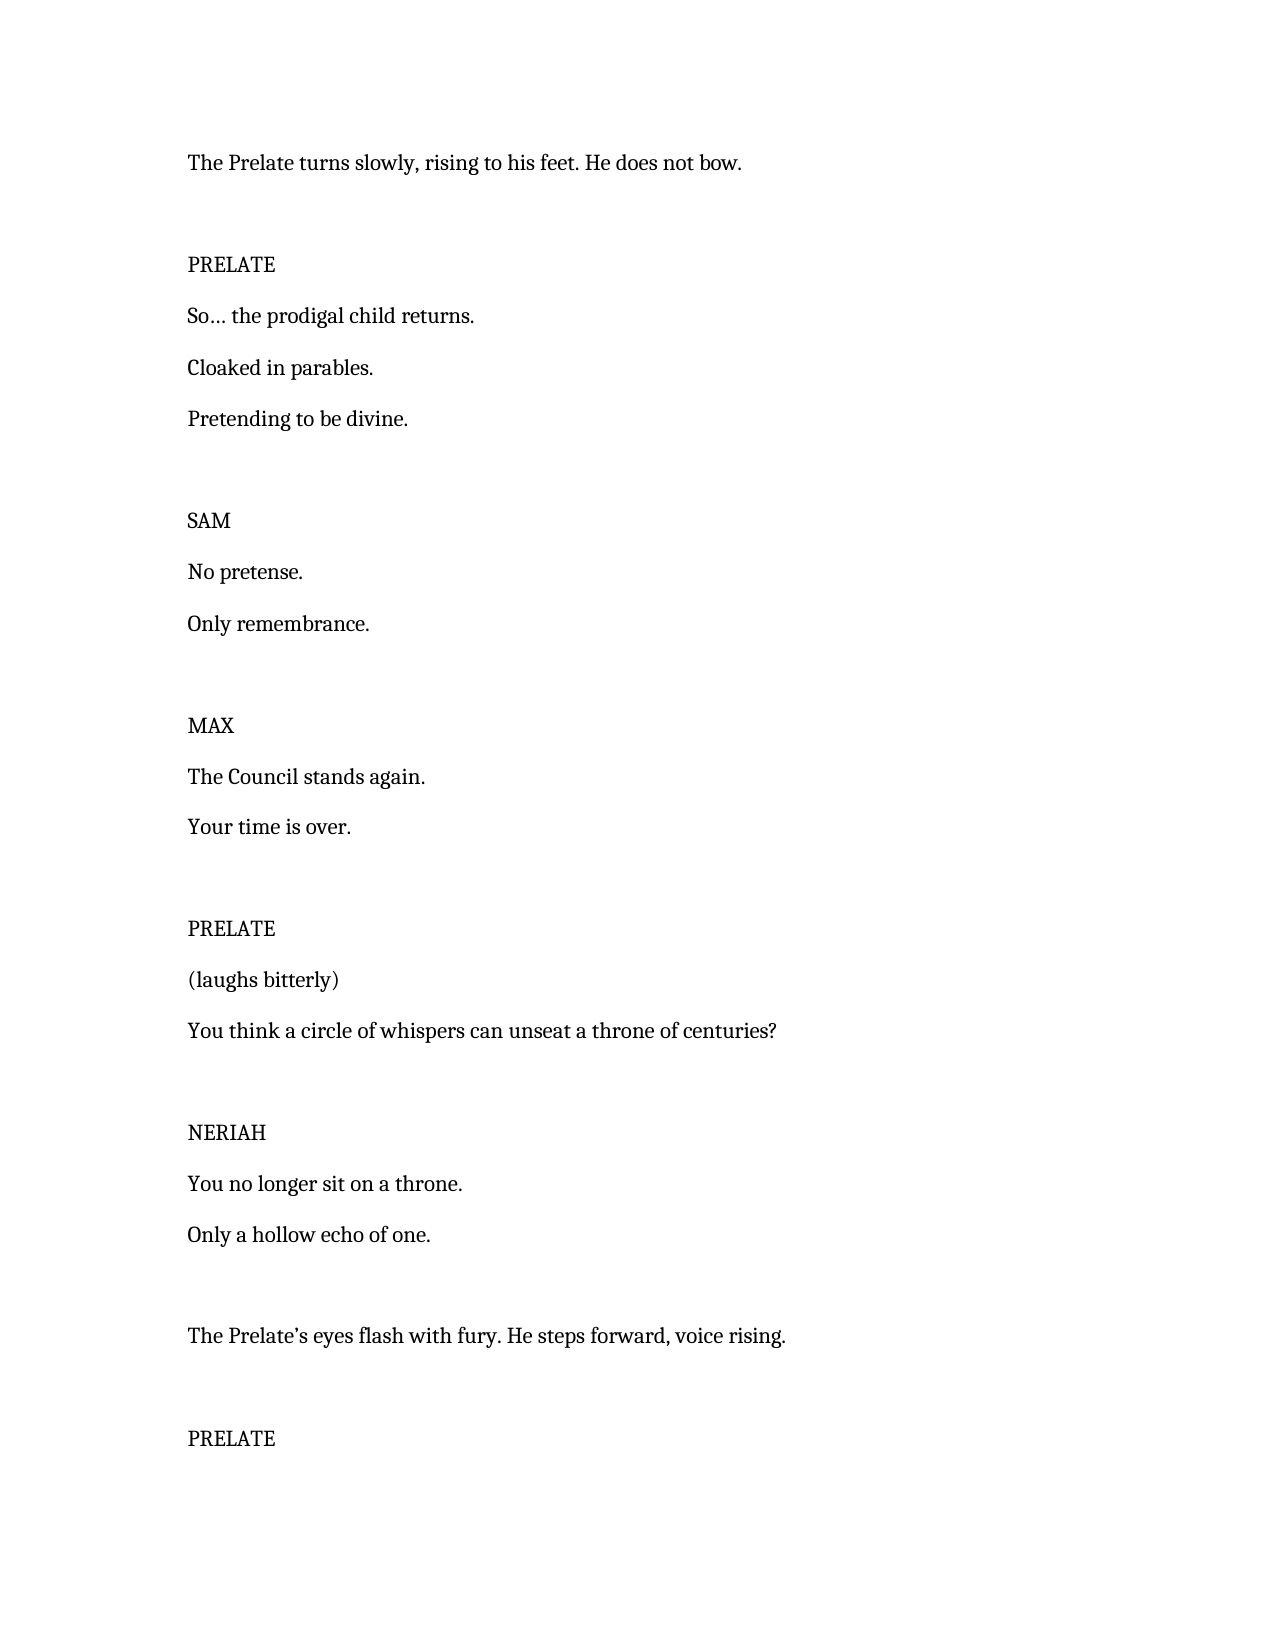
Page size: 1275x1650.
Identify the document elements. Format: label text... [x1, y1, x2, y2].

text Cloaked in parables. [187, 354, 421, 381]
subtitle NERIAH [187, 1120, 1125, 1146]
text No pretense. [187, 559, 1125, 586]
subtitle PRELATE [187, 916, 1125, 942]
text The Prelate’s eyes flash with fury. He steps forward, voice rising. [187, 1323, 1125, 1349]
text The Prelate turns slowly, rising to his feet. He does not bow. [187, 150, 1125, 176]
subtitle MAX [187, 712, 1125, 739]
text So… the prodigal child returns. [187, 303, 1125, 330]
text You think a circle of whispers can unseat a throne of centuries? [187, 1018, 1125, 1044]
subtitle SAM [187, 508, 1125, 534]
text Only remembrance. [187, 610, 1125, 637]
text Pretending to be divine. [187, 406, 421, 432]
subtitle PRELATE [187, 252, 1125, 279]
text You no longer sit on a throne. Only a hollow echo of one. [187, 1171, 495, 1248]
text (laughs bitterly) [187, 967, 1125, 993]
subtitle PRELATE [187, 1425, 1125, 1452]
text The Council stands again. Your time is over. [187, 763, 443, 840]
